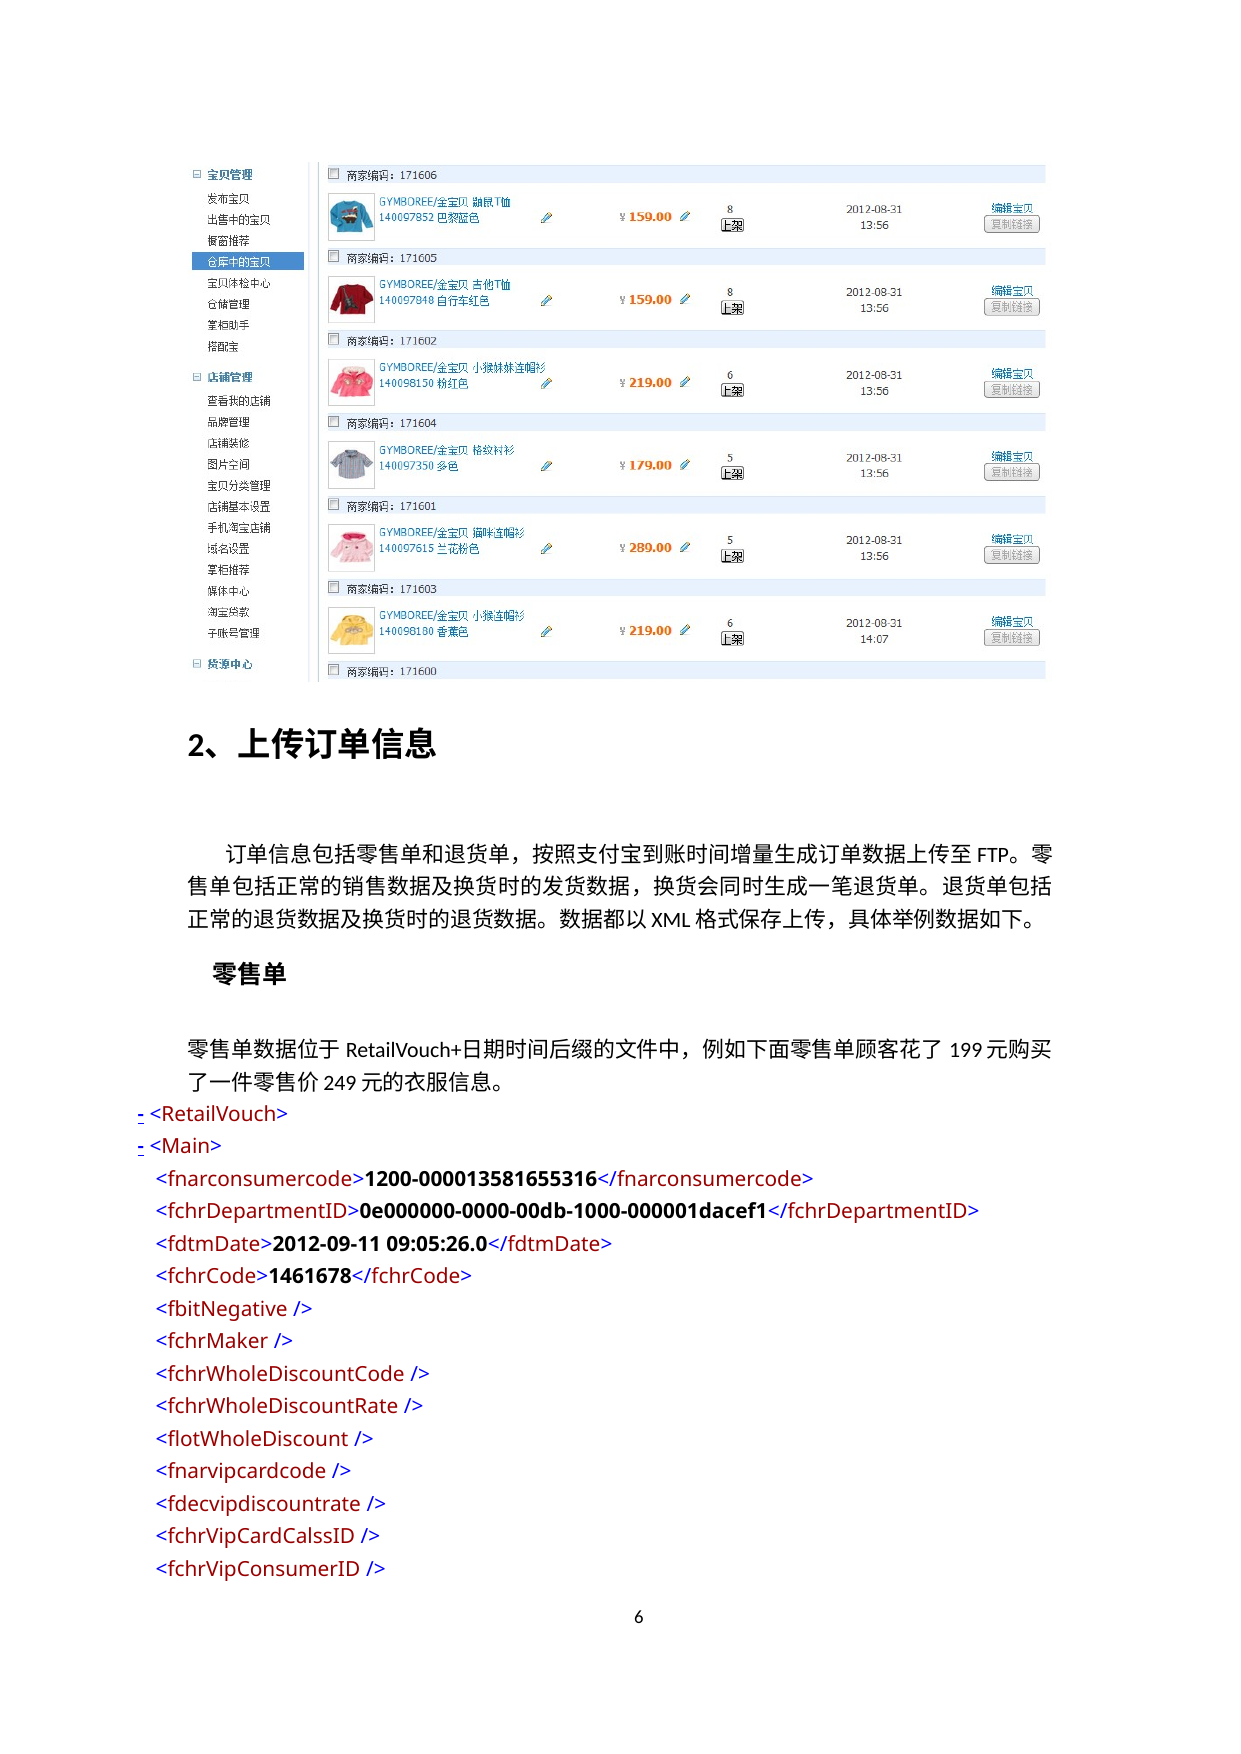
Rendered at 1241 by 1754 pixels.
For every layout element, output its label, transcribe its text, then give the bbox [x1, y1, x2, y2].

text 订单信息包括零售单和退货单，按照支付宝到账时间增量生成订单数据上传至FTP。零售单包括正常的销售数据及换货时的发货数据，换货会同时生成一笔退货单。退货单包括正常的退货数据及换货时的退货数据。数据都以XML格式保存上传，具体举例数据如下。 [187, 836, 1053, 934]
subtitle 零售单 [187, 940, 1053, 1005]
picture [187, 162, 1053, 682]
text - <RetailVouch> [137, 1097, 1053, 1129]
text <fnarconsumercode>1200-000013581655316</fnarconsumercode> [137, 1162, 1053, 1194]
subtitle 2、上传订单信息 [187, 709, 1053, 774]
text <fchrCode>1461678</fchrCode> [137, 1259, 1053, 1292]
text <fbitNegative /> [137, 1292, 1053, 1324]
text - <Main> [137, 1129, 1053, 1162]
text <fdtmDate>2012-09-11 09:05:26.0</fdtmDate> [137, 1227, 1053, 1259]
text <fchrWholeDiscountCode /> [137, 1357, 1053, 1389]
text 零售单数据位于RetailVouch+日期时间后缀的文件中，例如下面零售单顾客花了199元购买了一件零售价249元的衣服信息。 [187, 1032, 1053, 1097]
text <fchrDepartmentID>0e000000-0000-00db-1000-000001dacef1</fchrDepartmentID> [137, 1194, 1053, 1227]
text <fchrVipCardCalssID /> [137, 1519, 1053, 1552]
text <flotWholeDiscount /> [137, 1422, 1053, 1454]
text <fchrMaker /> [137, 1324, 1053, 1357]
text <fchrWholeDiscountRate /> [137, 1389, 1053, 1422]
text <fchrVipConsumerID /> [137, 1552, 1053, 1584]
text <fnarvipcardcode /> [137, 1454, 1053, 1487]
text <fdecvipdiscountrate /> [137, 1487, 1053, 1519]
